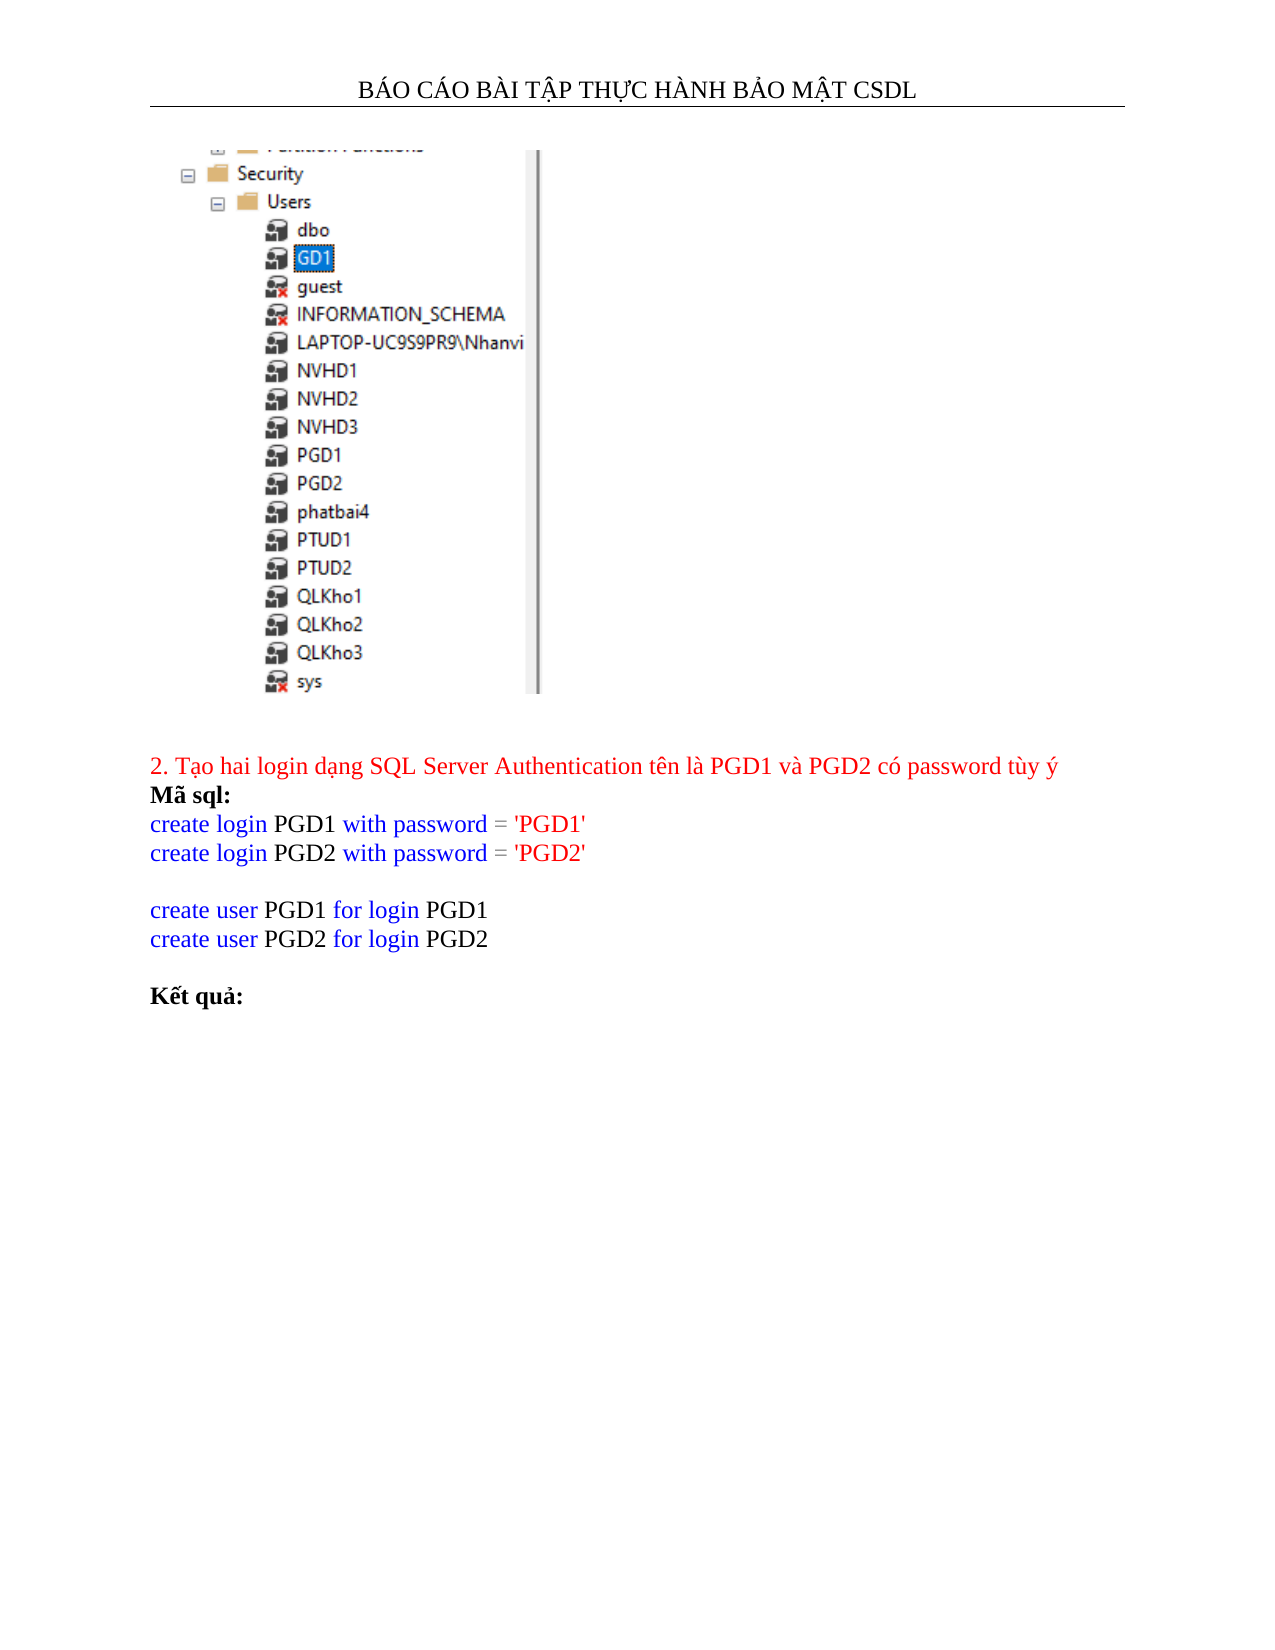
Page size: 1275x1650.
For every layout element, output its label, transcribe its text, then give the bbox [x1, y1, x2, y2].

text create user PGD1 for login PGD1 [150, 895, 1125, 924]
text create login PGD2 with password = 'PGD2' [150, 838, 1125, 866]
text 2. Tạo hai login dạng SQL Server Authentication tên là PGD1 và PGD2 có password tùy ý [150, 751, 1125, 780]
text Mã sql: [150, 780, 1125, 809]
text create login PGD1 with password = 'PGD1' [150, 809, 1125, 838]
text create user PGD2 for login PGD2 [150, 924, 1125, 953]
picture [150, 150, 543, 694]
text Kết quả: [150, 981, 1125, 1010]
